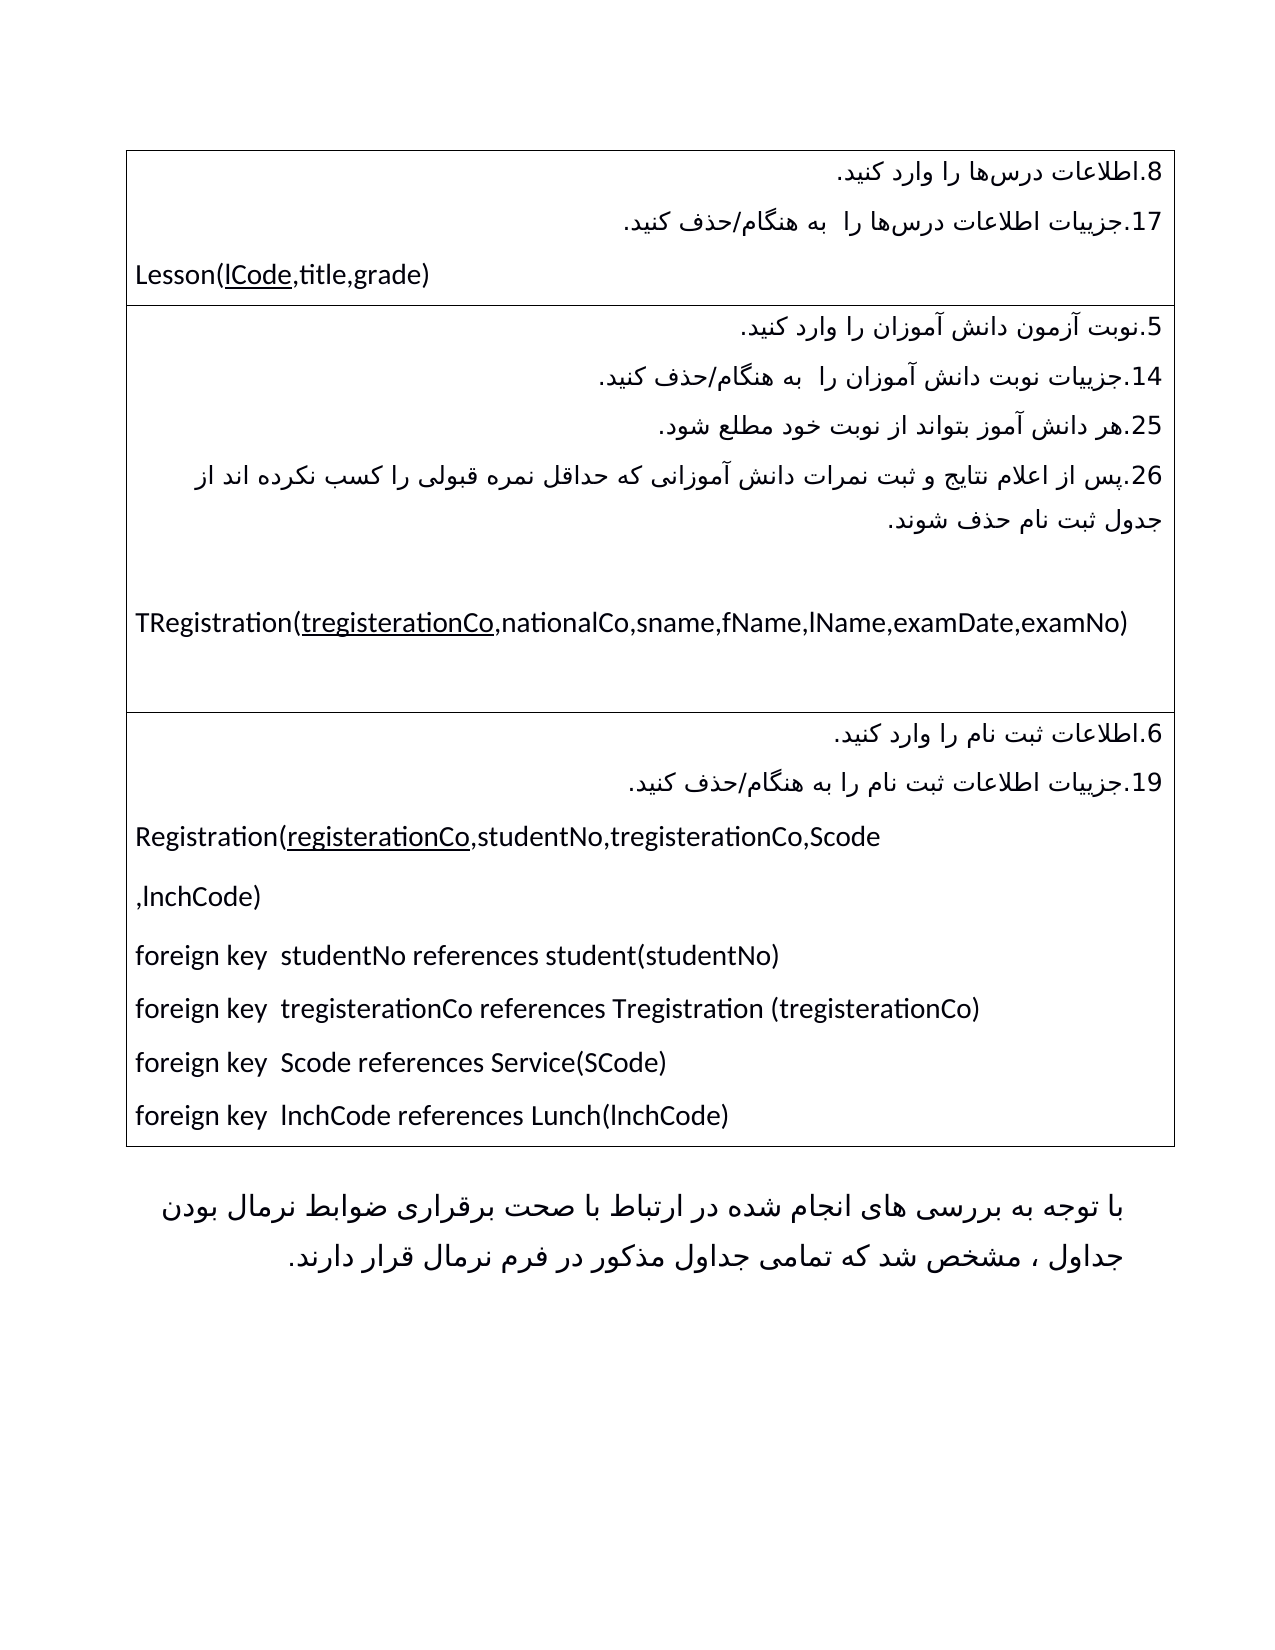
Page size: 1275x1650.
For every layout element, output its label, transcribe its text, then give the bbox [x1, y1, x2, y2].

table_cell 8.اطلاعات درس‌ها را وارد کنید. 17.جزییات اطلاعات درس‌ها را به هنگام/حذف کنید. Lesson(lCode,title,grade) [127, 151, 1174, 305]
text با توجه به بررسی های انجام شده در ارتباط با صحت برقراری ضوابط نرمال بودن جداول ، مشخص شد که تمامی جداول مذکور در فرم نرمال قرار دارند. [150, 1189, 1125, 1273]
table_cell 5.نوبت آزمون دانش آموزان را وارد کنید. 14.جزییات نوبت دانش آموزان را به هنگام/حذف کنید. 25.هر دانش آموز بتواند از نوبت خود مطلع شود. 26.پس از اعلام نتایج و ثبت نمرات دانش آموزانی که حداقل نمره قبولی را کسب نکرده اند از جدول ثبت نام حذف شوند. TRegistration(tregisterationCo,nationalCo,sname,fName,lName,examDate,examNo) [127, 306, 1174, 712]
table_cell 6.اطلاعات ثبت نام را وارد کنید. 19.جزییات اطلاعات ثبت نام را به هنگام/حذف کنید. Registration(registerationCo,studentNo,tregisterationCo,Scode ,lnchCode) foreign key studentNo references student(studentNo) foreign key tregisterationCo references Tregistration (tregisterationCo) foreign key Scode references Service(SCode) foreign key lnchCode references Lunch(lnchCode) [127, 713, 1174, 1146]
